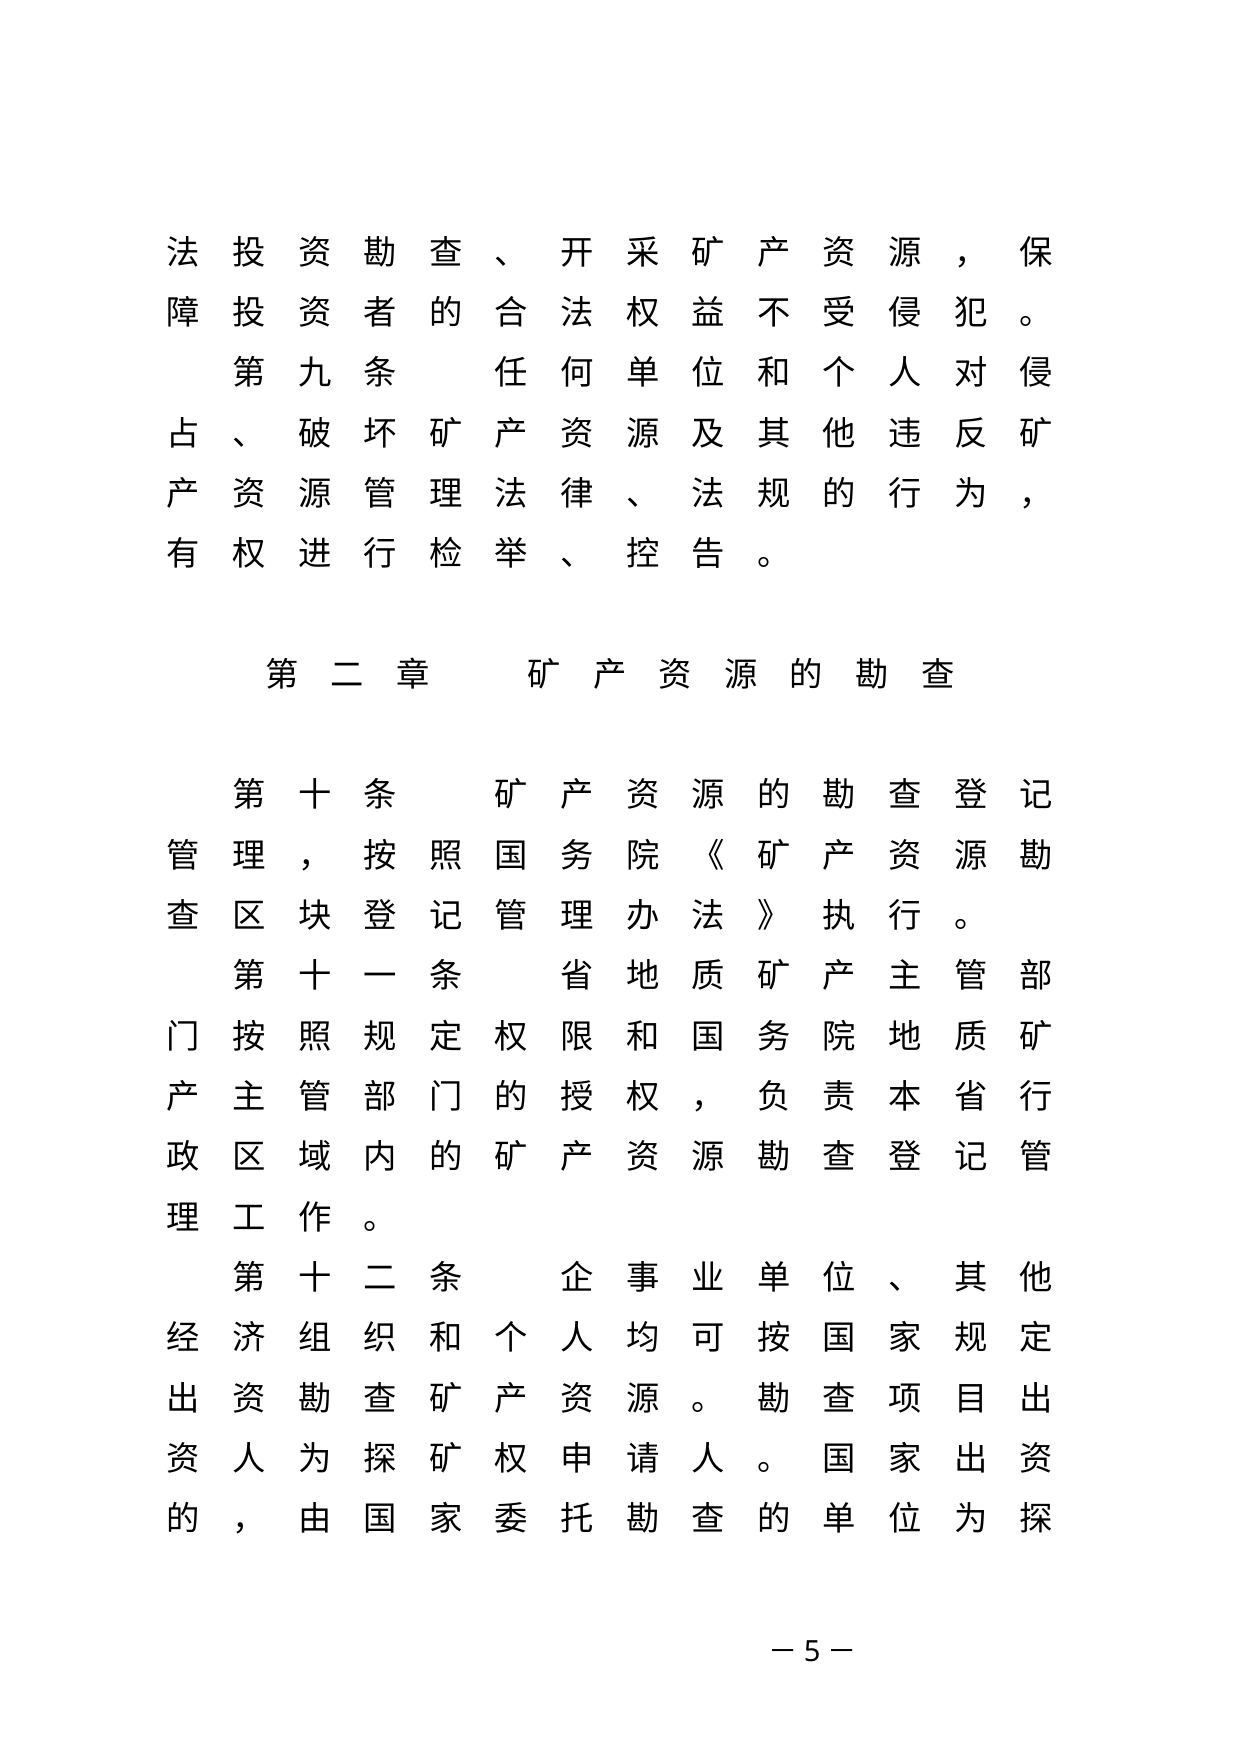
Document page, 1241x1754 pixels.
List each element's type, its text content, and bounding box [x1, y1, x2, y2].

text 第十一条 省地质矿产主管部门按照规定权限和国务院地质矿产主管部门的授权，负责本省行政区域内的矿产资源勘查登记管理工作。 [167, 943, 1085, 1245]
text 第十条 矿产资源的勘查登记管理，按照国务院《矿产资源勘查区块登记管理办法》执行。 [167, 762, 1085, 943]
text 第九条 任何单位和个人对侵占、破坏矿产资源及其他违反矿产资源管理法律、法规的行为，有权进行检举、控告。 [167, 340, 1085, 581]
text 第二章 矿产资源的勘查 [167, 642, 1085, 702]
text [167, 1245, 1085, 1546]
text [167, 219, 1085, 340]
